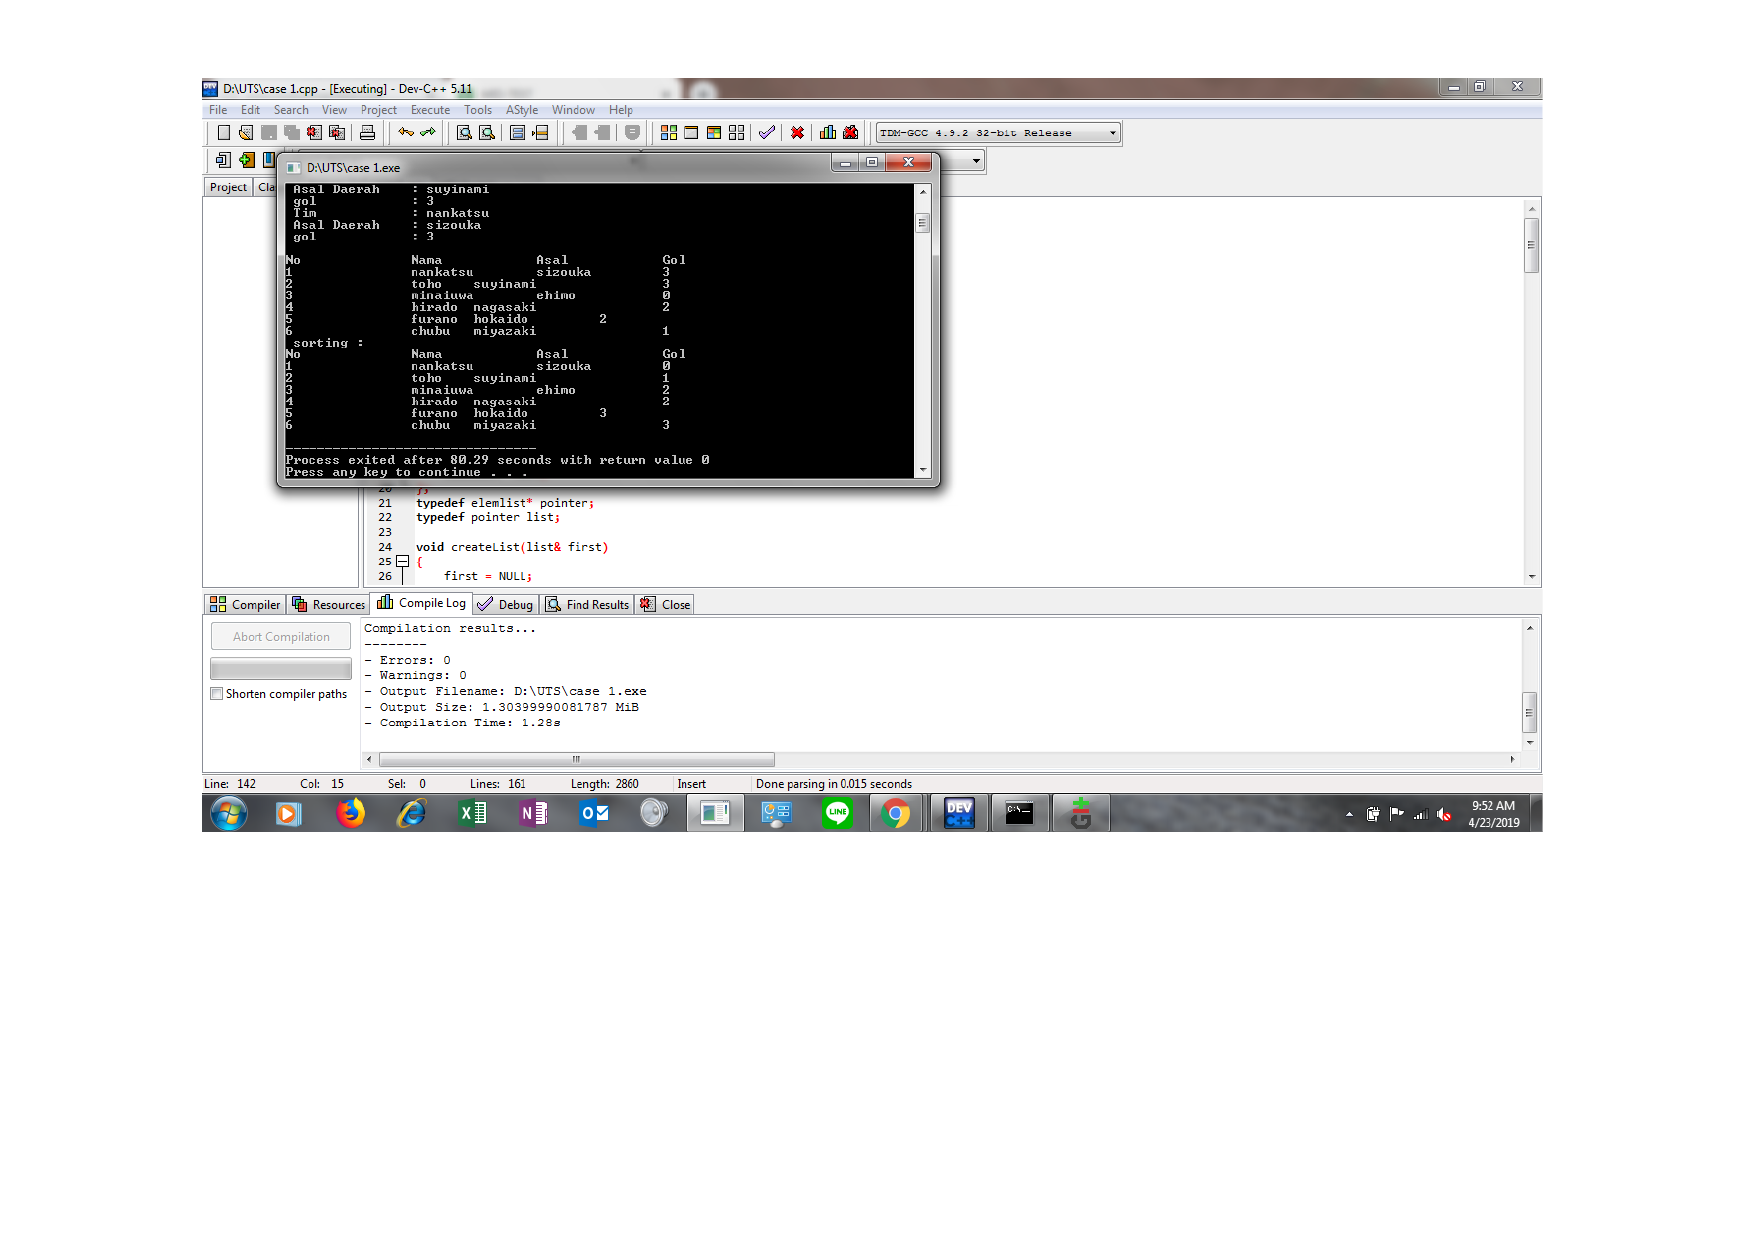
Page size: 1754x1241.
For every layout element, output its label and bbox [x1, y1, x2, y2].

picture [202, 78, 1543, 832]
